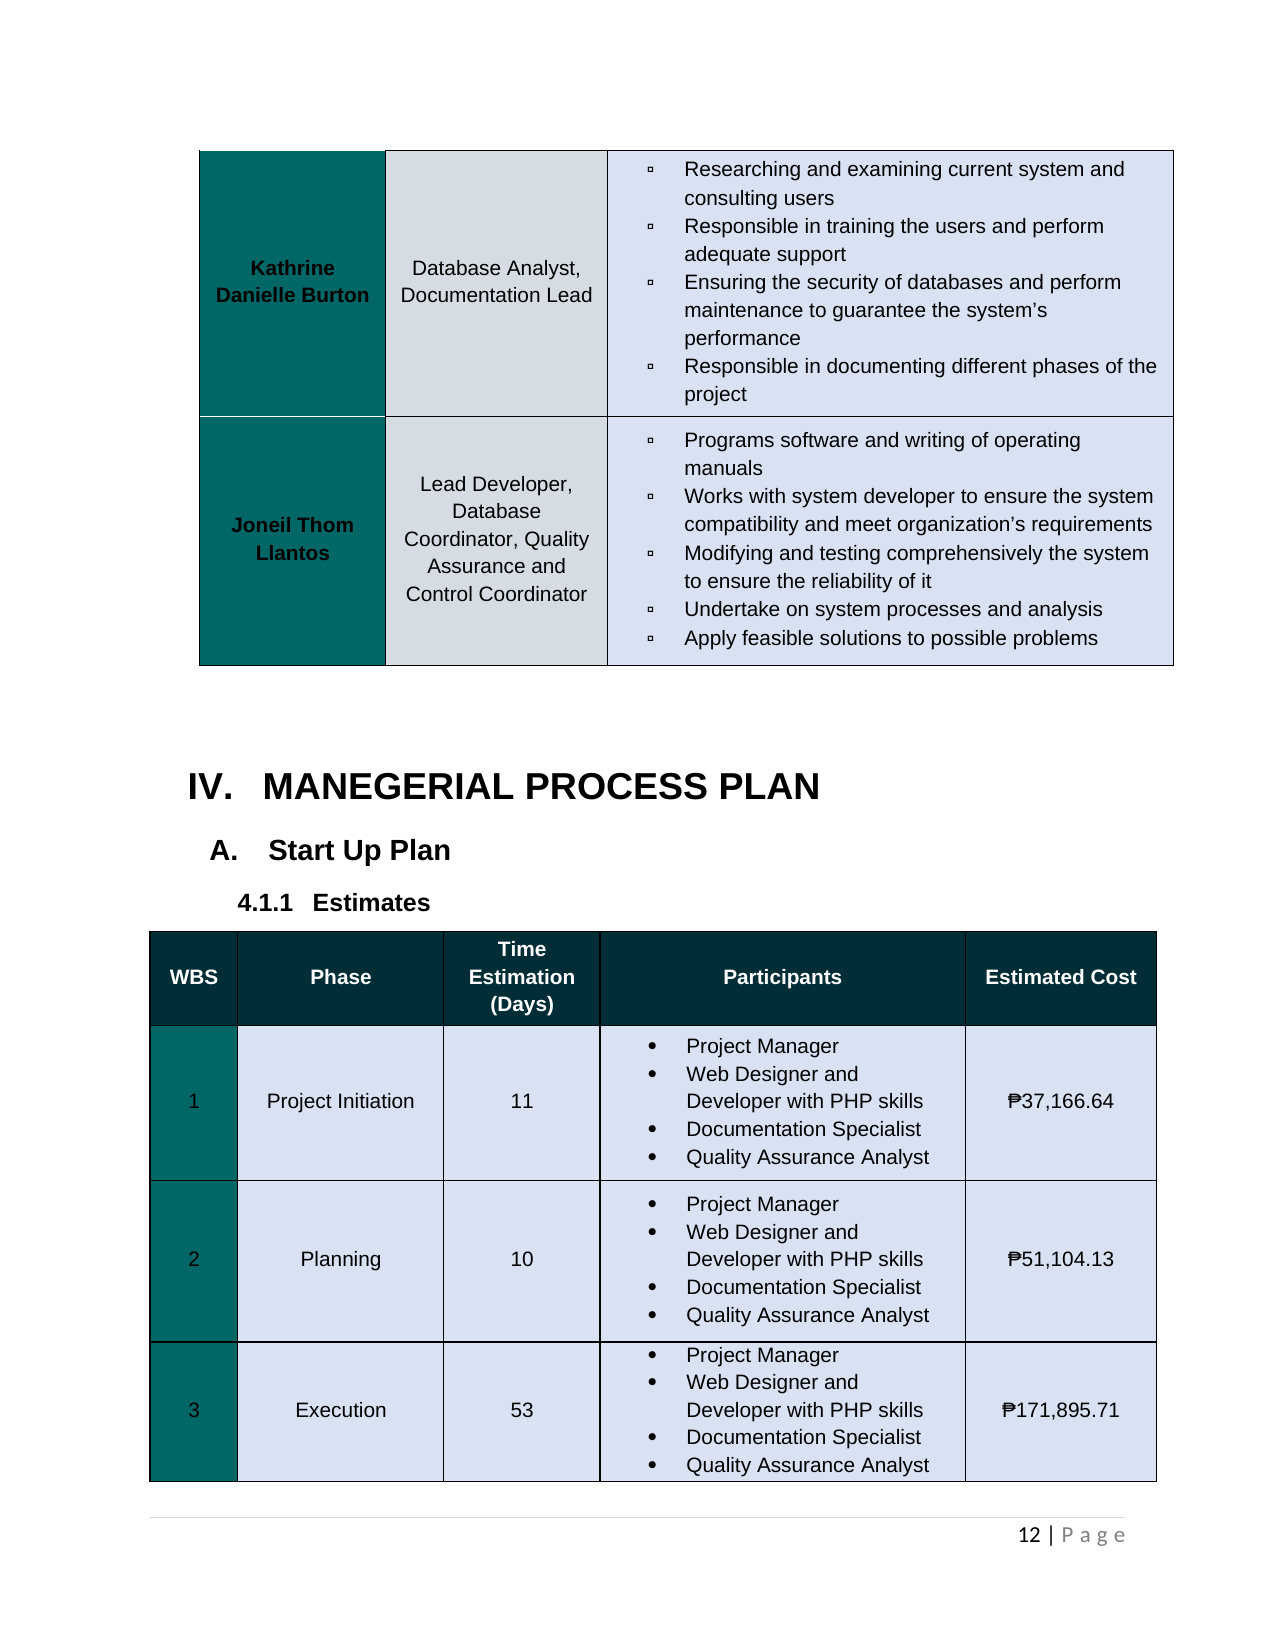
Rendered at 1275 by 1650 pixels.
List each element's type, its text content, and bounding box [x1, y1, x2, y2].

table_cell Project Manager Web Designer and Developer with PHP skills Documentation Specialist Quality Assurance Analyst [601, 1026, 965, 1180]
table_cell ₱171,895.71 [966, 1343, 1156, 1481]
table_cell 3 [151, 1343, 237, 1481]
table_header Phase [238, 932, 443, 1025]
table_cell Kathrine Danielle Burton [200, 151, 385, 416]
table_cell Execution [238, 1343, 443, 1481]
table_cell Project Initiation [238, 1026, 443, 1180]
table_cell 53 [444, 1343, 599, 1481]
table_cell 11 [444, 1026, 599, 1180]
table_cell Project Manager Web Designer and Developer with PHP skills Documentation Specialist Quality Assurance Analyst [601, 1181, 965, 1341]
subtitle Start Up Plan [209, 833, 1125, 867]
table_cell Planning [238, 1181, 443, 1341]
subtitle MANEGERIAL PROCESS PLAN [187, 764, 1125, 807]
table_cell 2 [151, 1181, 237, 1341]
table_header Estimated Cost [966, 932, 1156, 1025]
table_cell Database Analyst, Documentation Lead [386, 151, 607, 416]
table_cell ₱51,104.13 [966, 1181, 1156, 1341]
table_cell ₱37,166.64 [966, 1026, 1156, 1180]
table_cell Programs software and writing of operating manuals Works with system developer to ensure the system compatibility and meet organization’s requirements Modifying and testing comprehensively the system to ensure the reliability of it Undertake on system processes and analysis Apply feasible solutions to possible problems [608, 417, 1173, 665]
table_cell Joneil Thom Llantos [200, 417, 385, 665]
table_cell Project Manager Web Designer and Developer with PHP skills Documentation Specialist Quality Assurance Analyst [601, 1343, 965, 1481]
table_cell 10 [444, 1181, 599, 1341]
subtitle Estimates [237, 888, 1125, 916]
table_header Participants [601, 932, 965, 1025]
table_cell Researching and examining current system and consulting users Responsible in training the users and perform adequate support Ensuring the security of databases and perform maintenance to guarantee the system’s performance Responsible in documenting different phases of the project [608, 151, 1173, 416]
table_cell Lead Developer, Database Coordinator, Quality Assurance and Control Coordinator [386, 417, 607, 665]
table_header WBS [151, 932, 237, 1025]
table_header Time Estimation (Days) [444, 932, 599, 1025]
table_cell 1 [151, 1026, 237, 1180]
